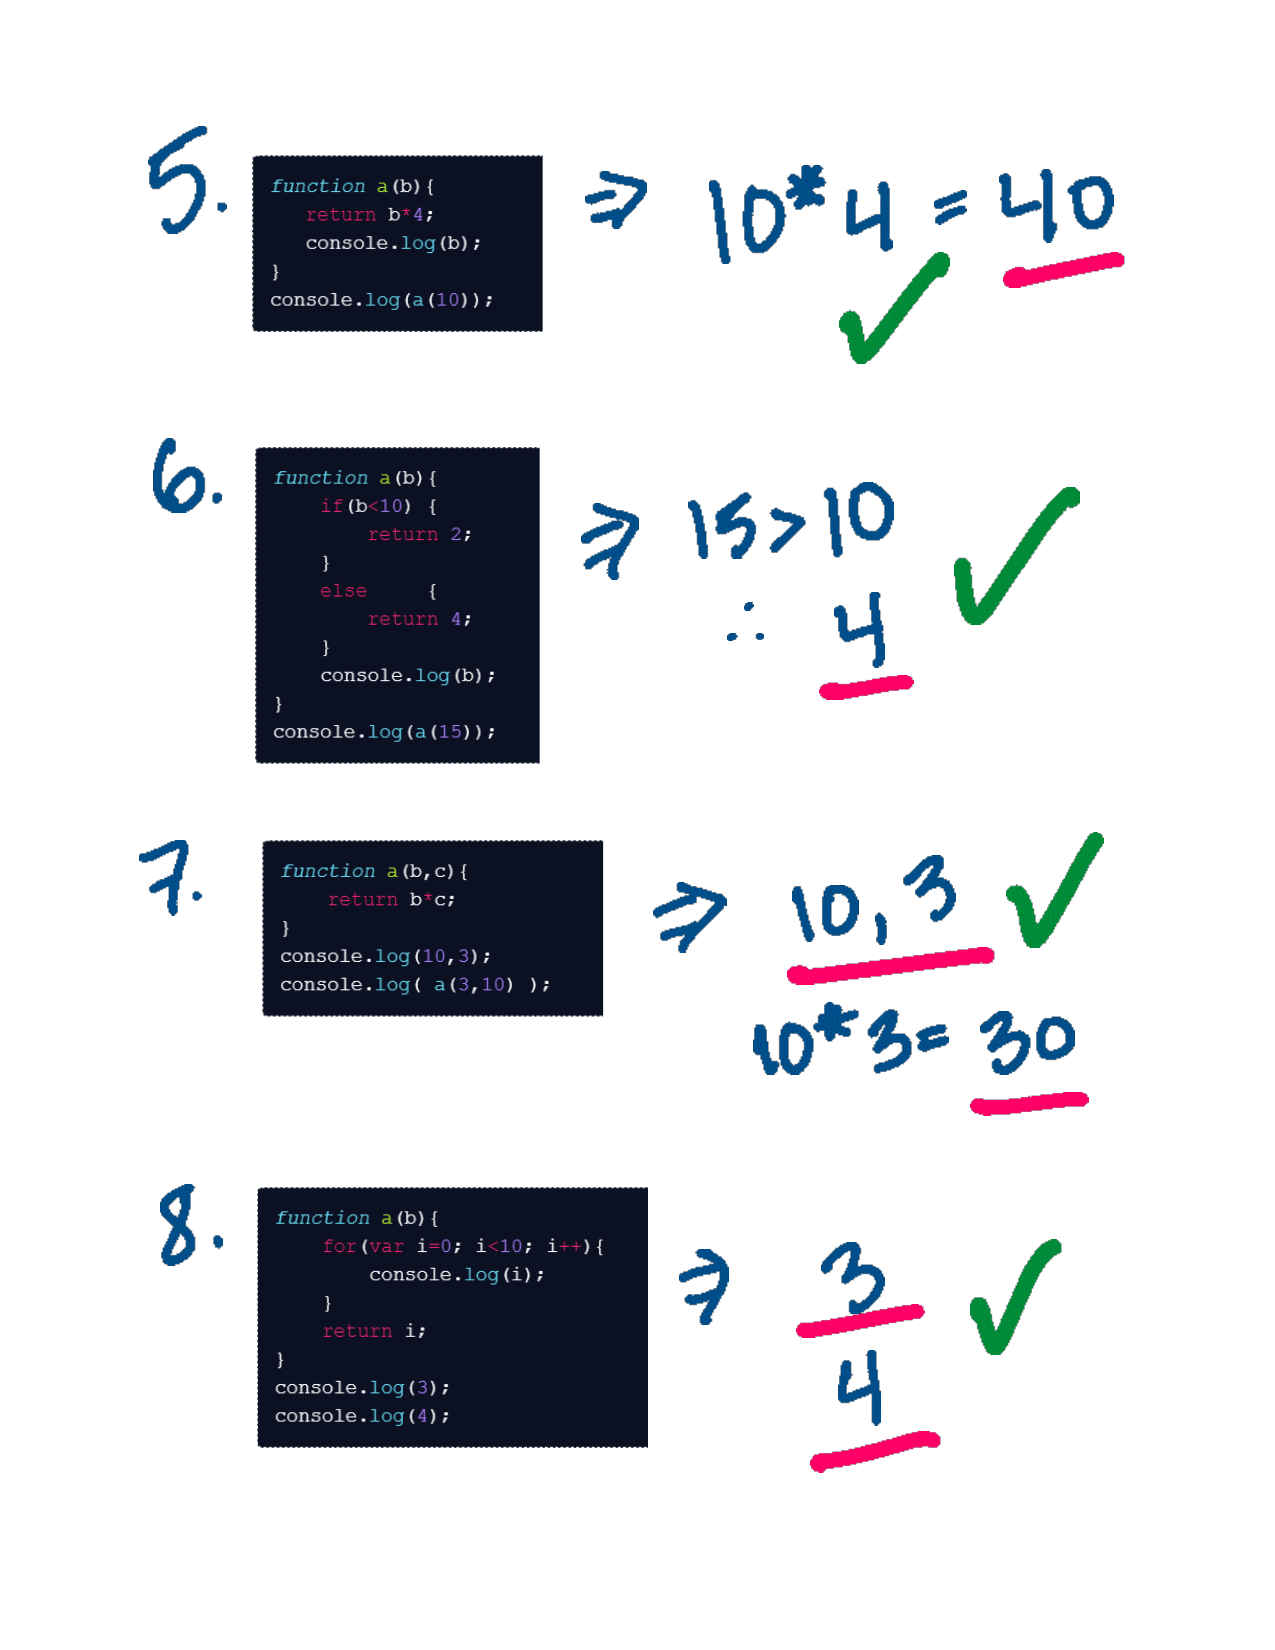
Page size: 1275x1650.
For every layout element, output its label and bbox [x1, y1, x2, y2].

picture [653, 882, 727, 953]
picture [1006, 832, 1104, 948]
picture [153, 438, 222, 513]
picture [160, 1184, 223, 1266]
picture [753, 1002, 949, 1075]
picture [819, 675, 914, 700]
picture [709, 165, 950, 364]
picture [251, 445, 540, 770]
picture [980, 1011, 1075, 1075]
picture [744, 602, 754, 611]
picture [727, 633, 764, 641]
picture [581, 503, 639, 580]
picture [834, 592, 885, 668]
picture [585, 171, 647, 229]
picture [838, 1350, 881, 1426]
picture [148, 126, 227, 234]
picture [139, 840, 202, 916]
picture [1003, 252, 1126, 288]
picture [934, 190, 967, 225]
picture [679, 1249, 729, 1325]
picture [810, 1431, 942, 1473]
picture [999, 169, 1114, 243]
picture [954, 487, 1080, 625]
picture [792, 885, 859, 942]
picture [796, 1242, 925, 1338]
picture [970, 1092, 1089, 1116]
picture [688, 482, 894, 559]
picture [875, 855, 956, 945]
picture [787, 947, 996, 985]
picture [257, 1183, 648, 1451]
picture [247, 150, 543, 333]
picture [255, 835, 604, 1025]
picture [970, 1239, 1063, 1355]
